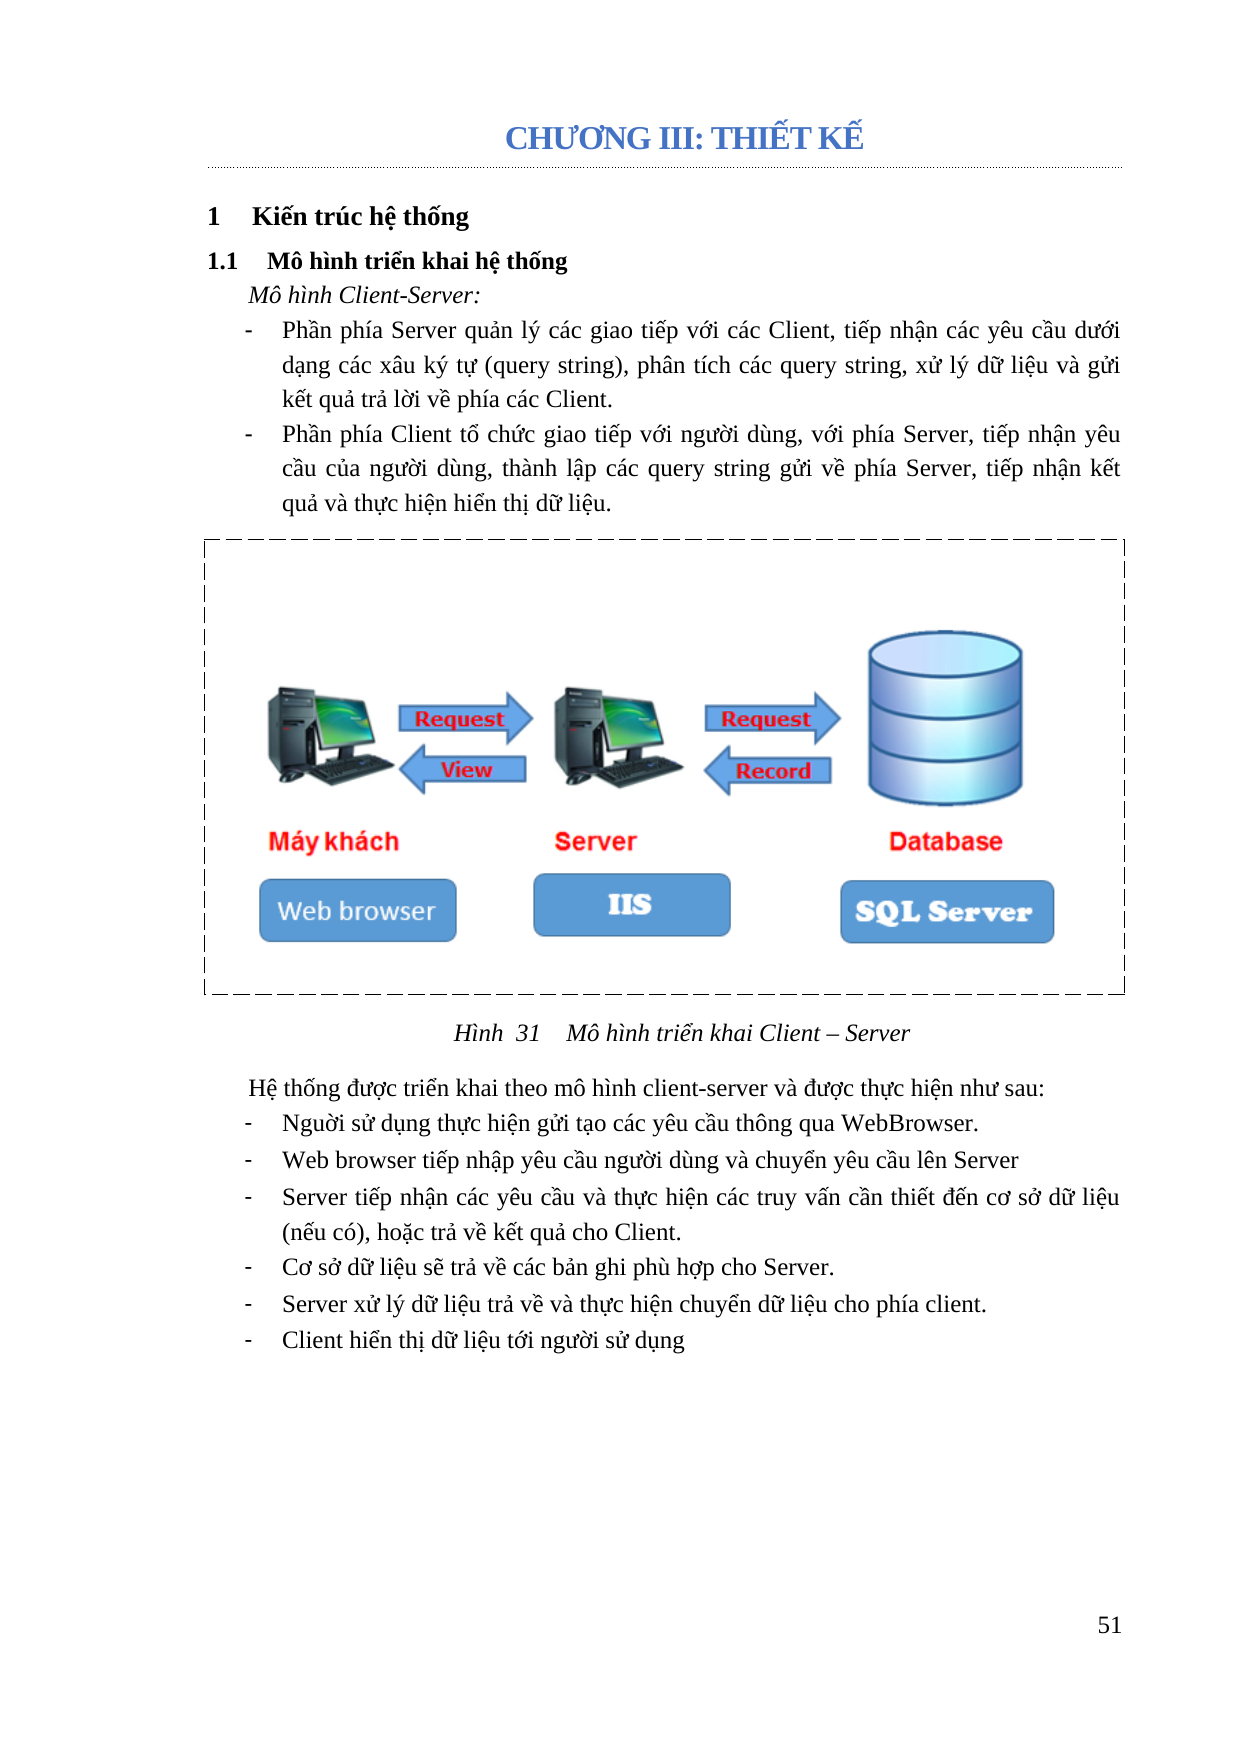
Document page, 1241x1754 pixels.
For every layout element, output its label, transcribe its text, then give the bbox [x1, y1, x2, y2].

text Hệ thống được triển khai theo mô hình client-server và được thực hiện như sau: [207, 1073, 1122, 1102]
list Phần phía Client tổ chức giao tiếp với người dùng, với phía Server, tiếp nhận yêu cầu của người dùng, thành lập các query string gửi về phía Server, tiếp nhận kết quả và thực hiện hiển thị dữ liệu. [244, 419, 1122, 516]
subtitle Kiến trúc hệ thống [207, 201, 1122, 232]
list Nguời sử dụng thực hiện gửi tạo các yêu cầu thông qua WebBrowser. [244, 1107, 1122, 1138]
text Mô hình Client-Server: [207, 281, 1122, 309]
picture [206, 542, 1123, 993]
subtitle Mô hình triển khai hệ thống [207, 246, 1122, 275]
list Client hiển thị dữ liệu tới người sử dụng [244, 1324, 1122, 1355]
list Server xử lý dữ liệu trả về và thực hiện chuyển dữ liệu cho phía client. [244, 1288, 1122, 1318]
list Cơ sở dữ liệu sẽ trả về các bản ghi phù hợp cho Server. [244, 1251, 1122, 1282]
list Phần phía Server quản lý các giao tiếp với các Client, tiếp nhận các yêu cầu dưới dạng các xâu ký tự (query string), phân tích các query string, xử lý dữ liệu và gửi kết quả trả lời về phía các Client. [244, 315, 1122, 413]
list Server tiếp nhận các yêu cầu và thực hiện các truy vấn cần thiết đến cơ sở dữ liệu (nếu có), hoặc trả về kết quả cho Client. [244, 1181, 1122, 1246]
list Web browser tiếp nhập yêu cầu người dùng và chuyển yêu cầu lên Server [244, 1144, 1122, 1174]
text Mô hình triển khai Client – Server [244, 1018, 1122, 1046]
title CHƯƠNG III: THIẾT KẾ [207, 118, 1122, 168]
